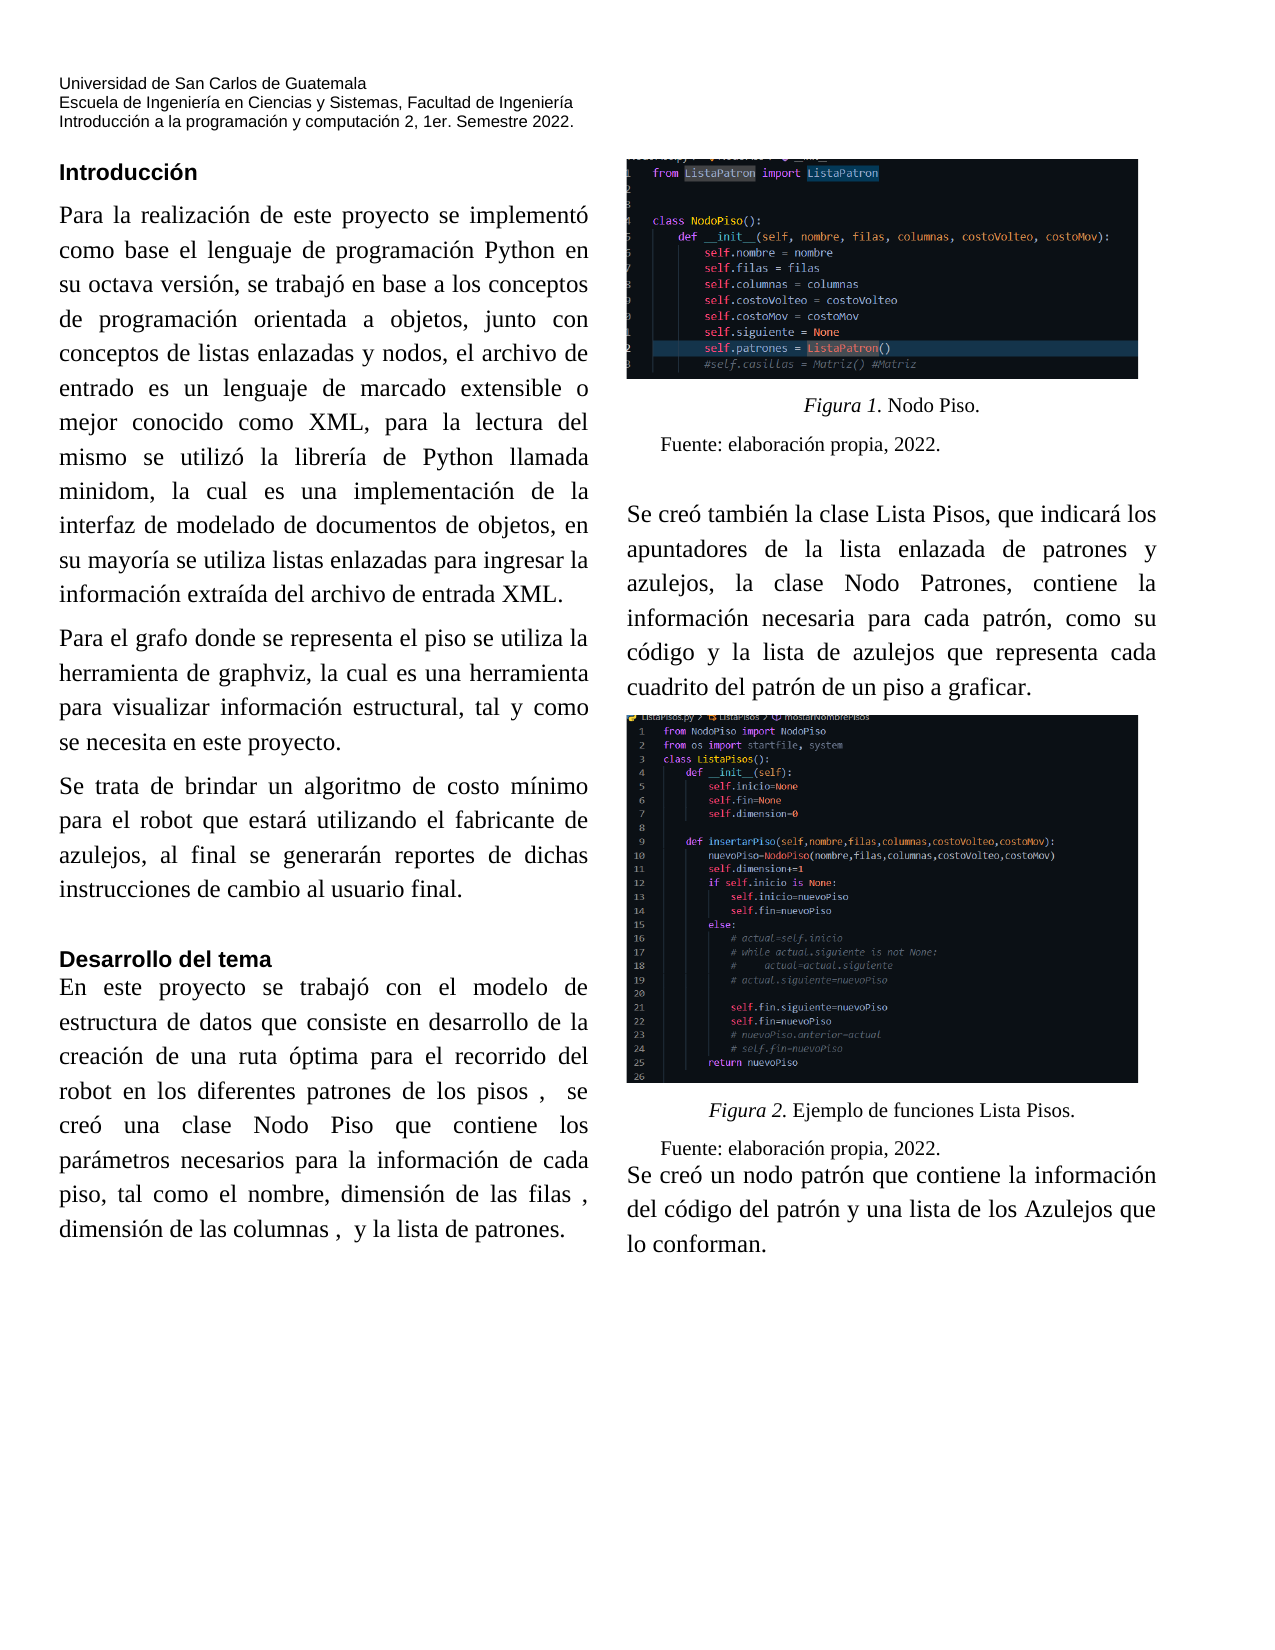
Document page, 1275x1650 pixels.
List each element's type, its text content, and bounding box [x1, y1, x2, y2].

text Figura 1. Nodo Piso. [627, 393, 1157, 417]
text Desarrollo del tema [59, 946, 589, 972]
text Introducción [59, 159, 589, 186]
text Fuente: elaboración propia, 2022. [614, 1136, 1157, 1160]
text Para el grafo donde se representa el piso se utiliza la herramienta de graphviz, la cual es una herramienta para visualizar información estructural, tal y como se necesita en este proyecto. [59, 623, 589, 756]
picture [626, 159, 1139, 379]
text Para la realización de este proyecto se implementó como base el lenguaje de programación Python en su octava versión, se trabajó en base a los conceptos de programación orientada a objetos, junto con conceptos de listas enlazadas y nodos, el archivo de entrado es un lenguaje de marcado extensible o mejor conocido como XML, para la lectura del mismo se utilizó la librería de Python llamada minidom, la cual es una implementación de la interfaz de modelado de documentos de objetos, en su mayoría se utiliza listas enlazadas para ingresar la información extraída del archivo de entrada XML. [59, 200, 589, 608]
text Se creó también la clase Lista Pisos, que indicará los apuntadores de la lista enlazada de patrones y azulejos, la clase Nodo Patrones, contiene la información necesaria para cada patrón, como su código y la lista de azulejos que representa cada cuadrito del patrón de un piso a graficar. [627, 499, 1157, 701]
text En este proyecto se trabajó con el modelo de estructura de datos que consiste en desarrollo de la creación de una ruta óptima para el recorrido del robot en los diferentes patrones de los pisos , se creó una clase Nodo Piso que contiene los parámetros necesarios para la información de cada piso, tal como el nombre, dimensión de las filas , dimensión de las columnas , y la lista de patrones. [59, 972, 589, 1242]
text Fuente: elaboración propia, 2022. [614, 431, 1157, 456]
picture [626, 715, 1139, 1083]
text Figura 2. Ejemplo de funciones Lista Pisos. [627, 1098, 1157, 1122]
text Se trata de brindar un algoritmo de costo mínimo para el robot que estará utilizando el fabricante de azulejos, al final se generarán reportes de dichas instrucciones de cambio al usuario final. [59, 771, 589, 903]
text Se creó un nodo patrón que contiene la información del código del patrón y una lista de los Azulejos que lo conforman. [627, 1160, 1157, 1258]
